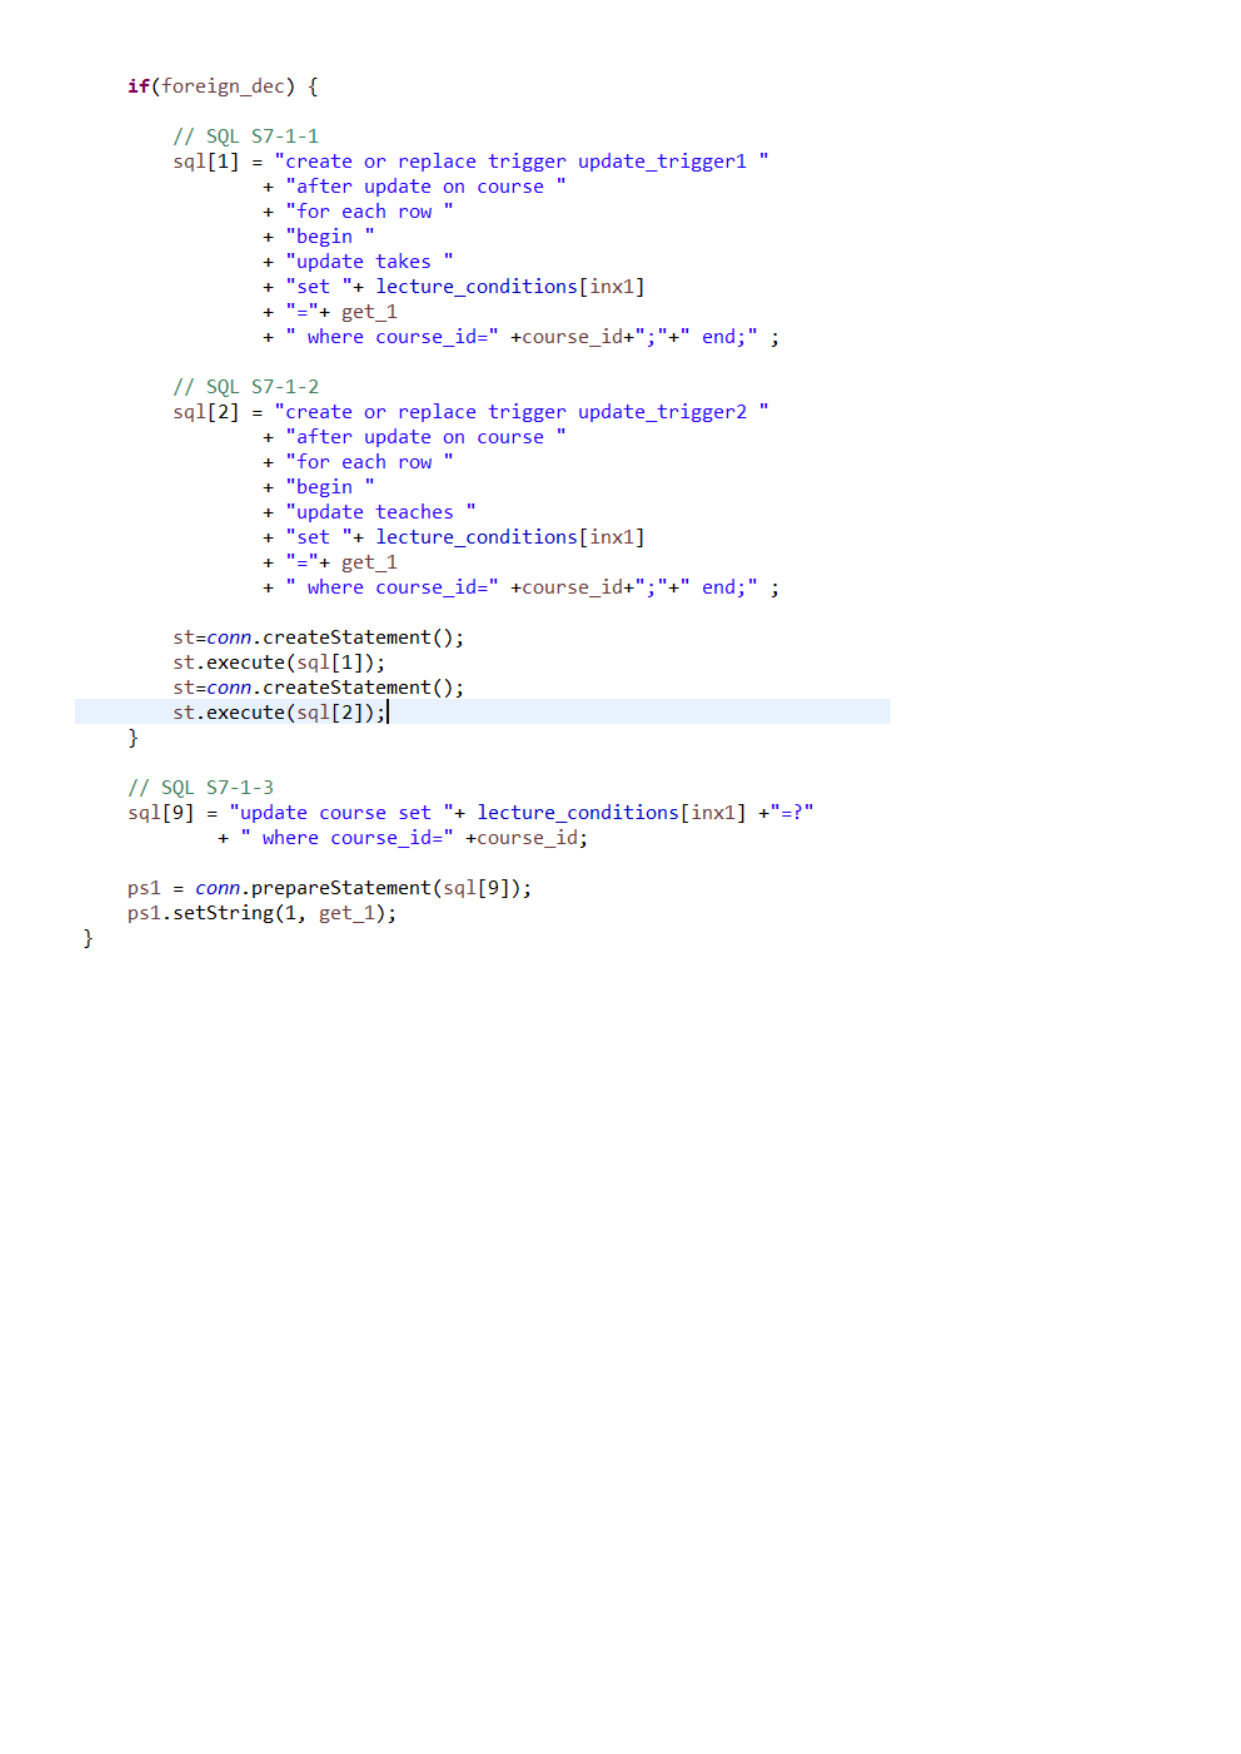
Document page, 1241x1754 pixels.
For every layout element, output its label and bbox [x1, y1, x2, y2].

picture [75, 75, 891, 952]
